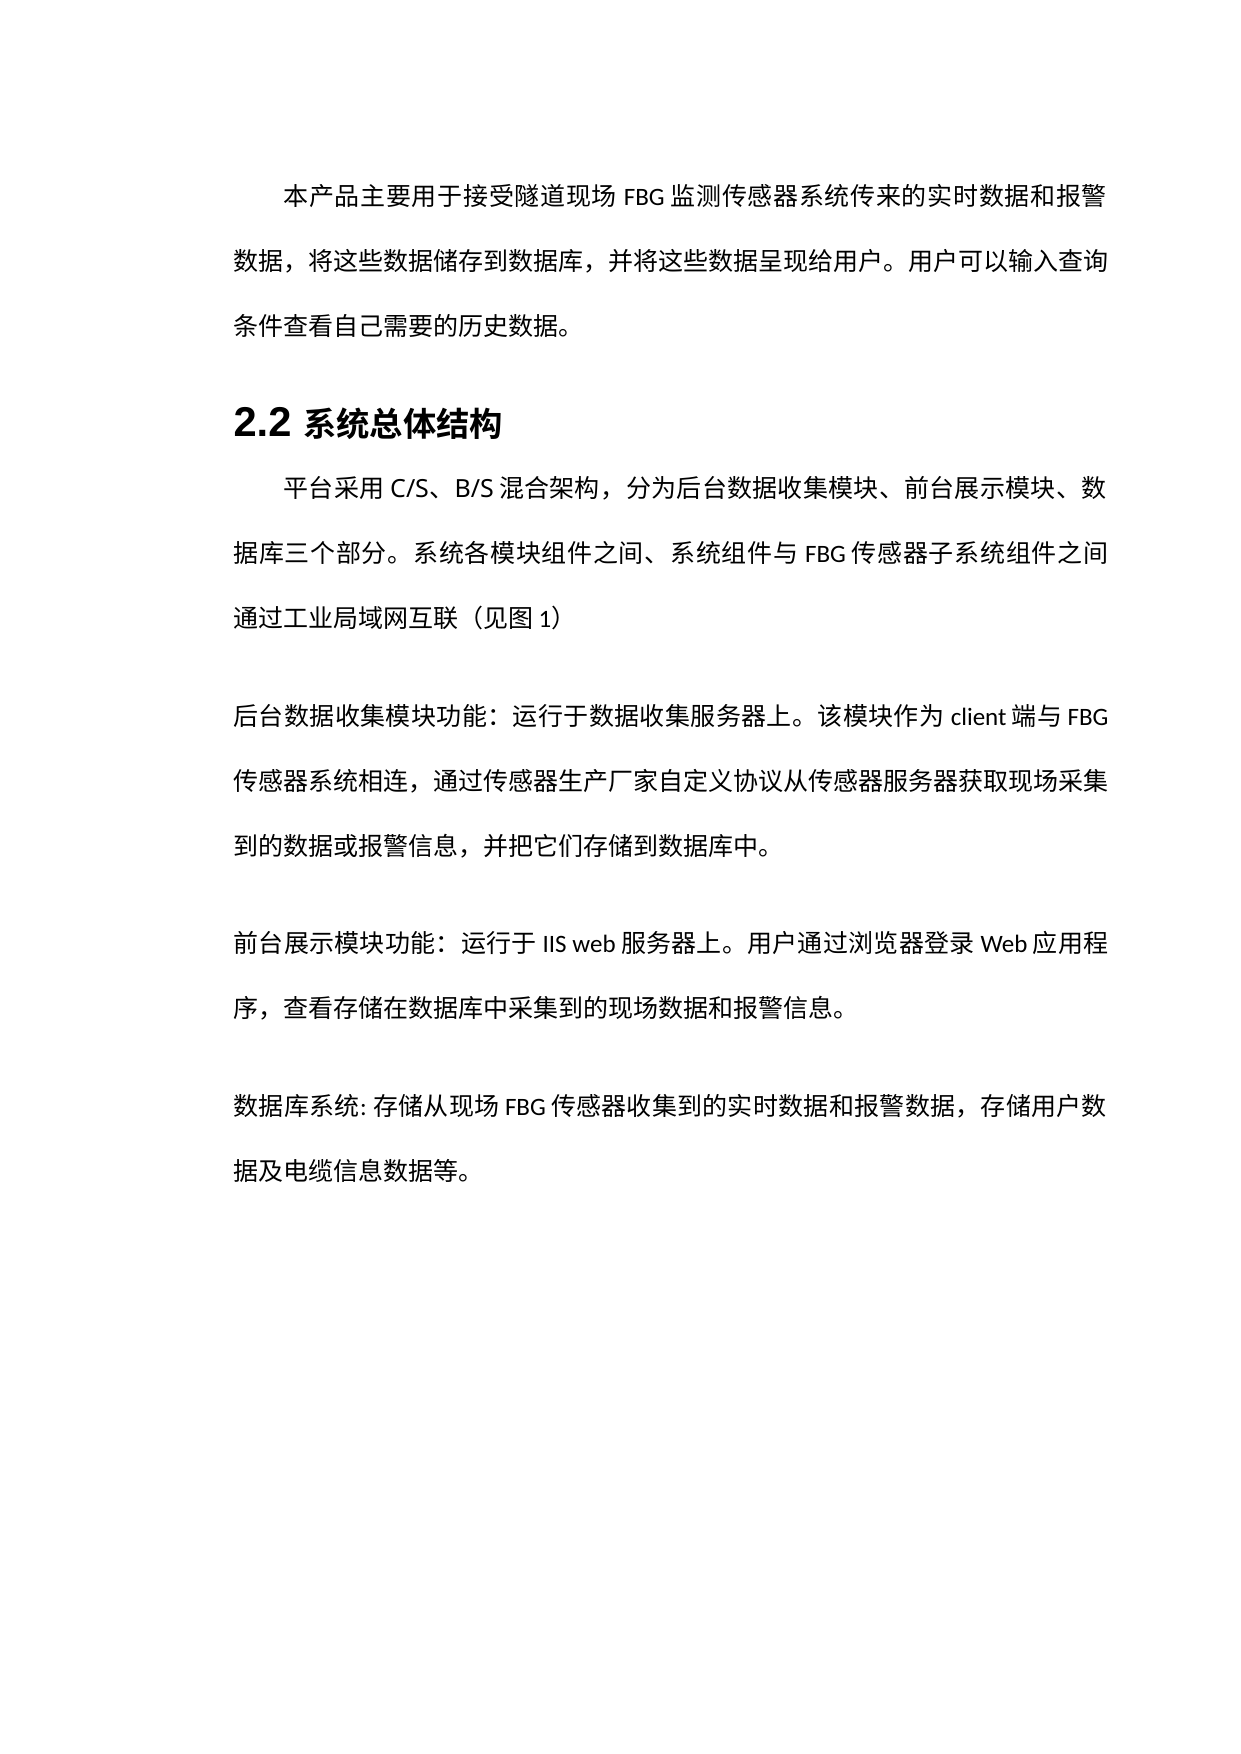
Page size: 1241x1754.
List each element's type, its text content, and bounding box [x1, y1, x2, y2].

list 本产品主要用于接受隧道现场FBG监测传感器系统传来的实时数据和报警数据，将这些数据储存到数据库，并将这些数据呈现给用户。用户可以输入查询条件查看自己需要的历史数据。 [233, 162, 1108, 357]
list 平台采用C/S、B/S混合架构，分为后台数据收集模块、前台展示模块、数据库三个部分。系统各模块组件之间、系统组件与FBG传感器子系统组件之间通过工业局域网互联（见图1） [233, 454, 1108, 649]
list 数据库系统: 存储从现场FBG传感器收集到的实时数据和报警数据，存储用户数据及电缆信息数据等。 [233, 1072, 1108, 1202]
list 后台数据收集模块功能：运行于数据收集服务器上。该模块作为client端与FBG传感器系统相连，通过传感器生产厂家自定义协议从传感器服务器获取现场采集到的数据或报警信息，并把它们存储到数据库中。 [233, 682, 1108, 877]
list 前台展示模块功能：运行于IIS web服务器上。用户通过浏览器登录Web应用程序，查看存储在数据库中采集到的现场数据和报警信息。 [233, 909, 1108, 1039]
list 系统总体结构 [233, 389, 1108, 454]
